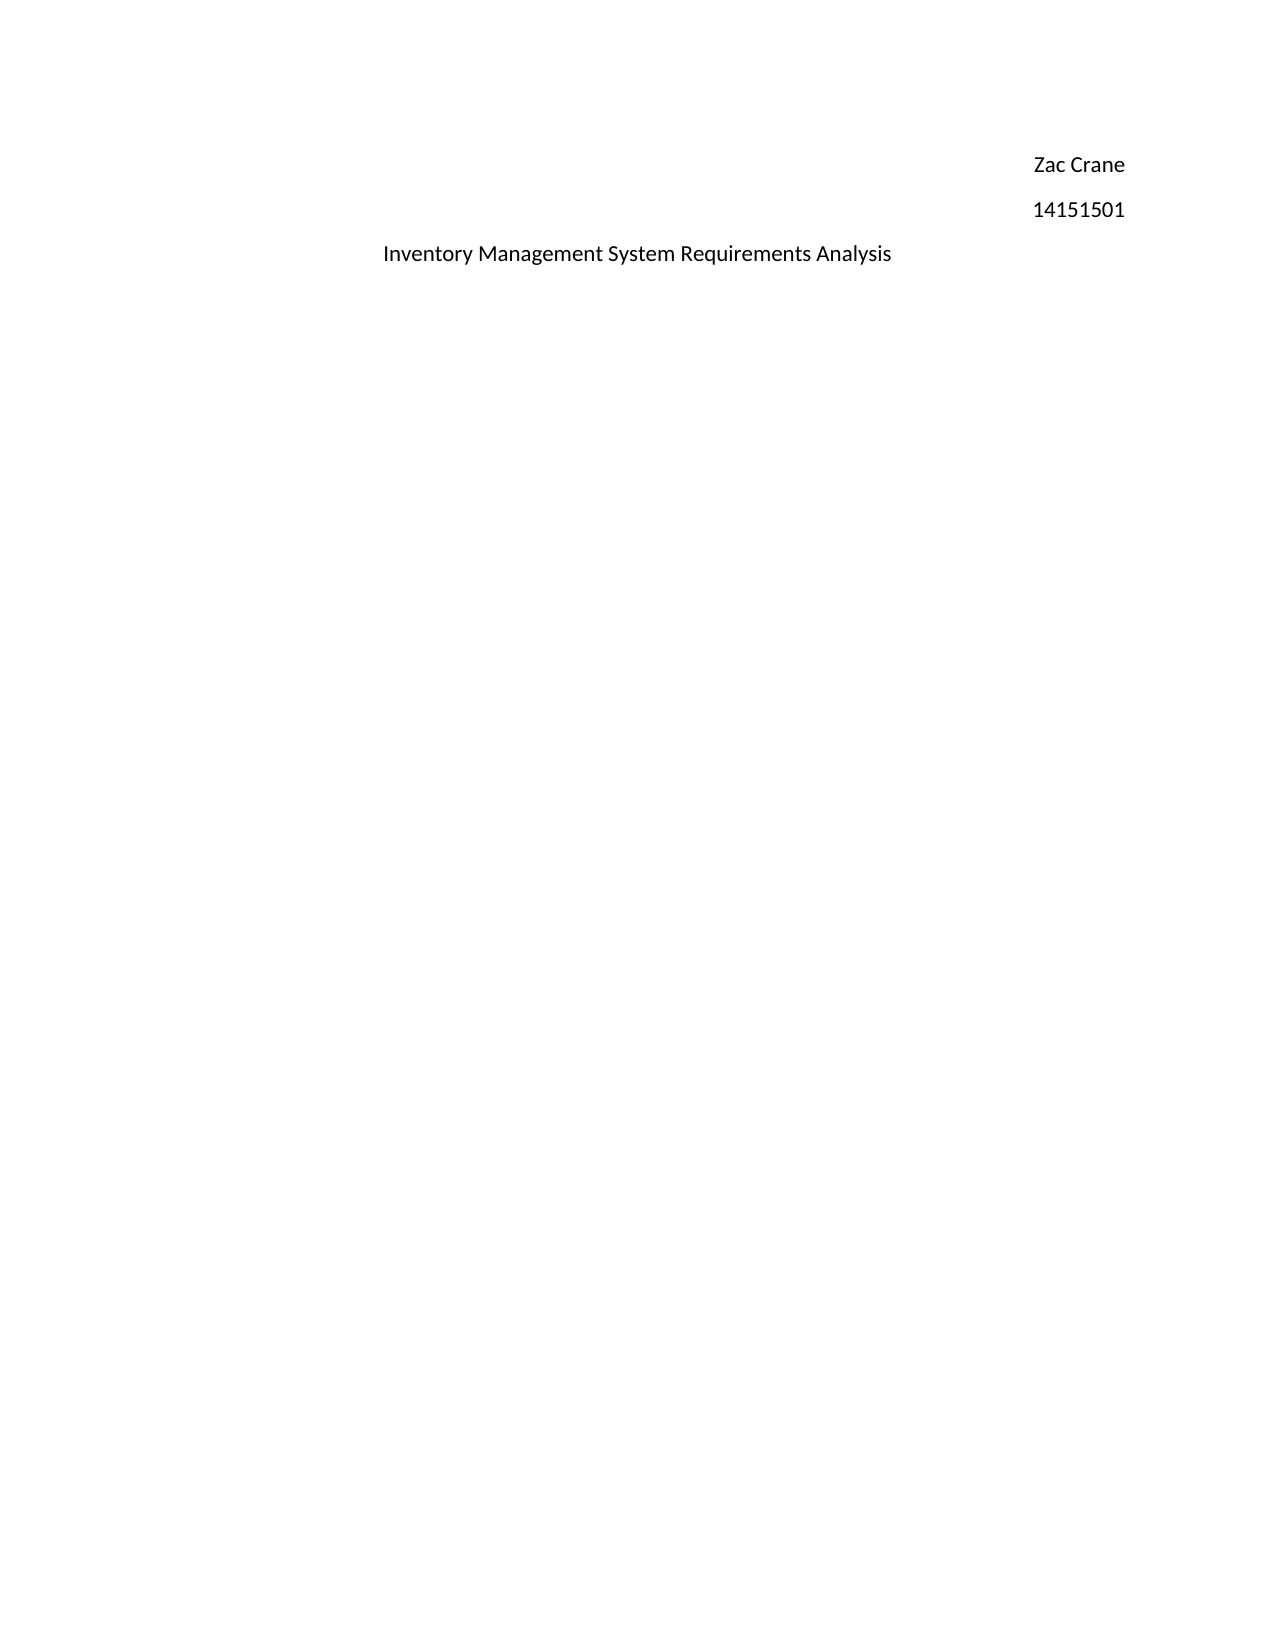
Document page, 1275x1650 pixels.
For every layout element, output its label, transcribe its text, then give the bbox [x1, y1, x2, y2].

text Inventory Management System Requirements Analysis [150, 239, 1125, 267]
text Zac Crane [150, 150, 1125, 178]
text 14151501 [150, 195, 1125, 223]
